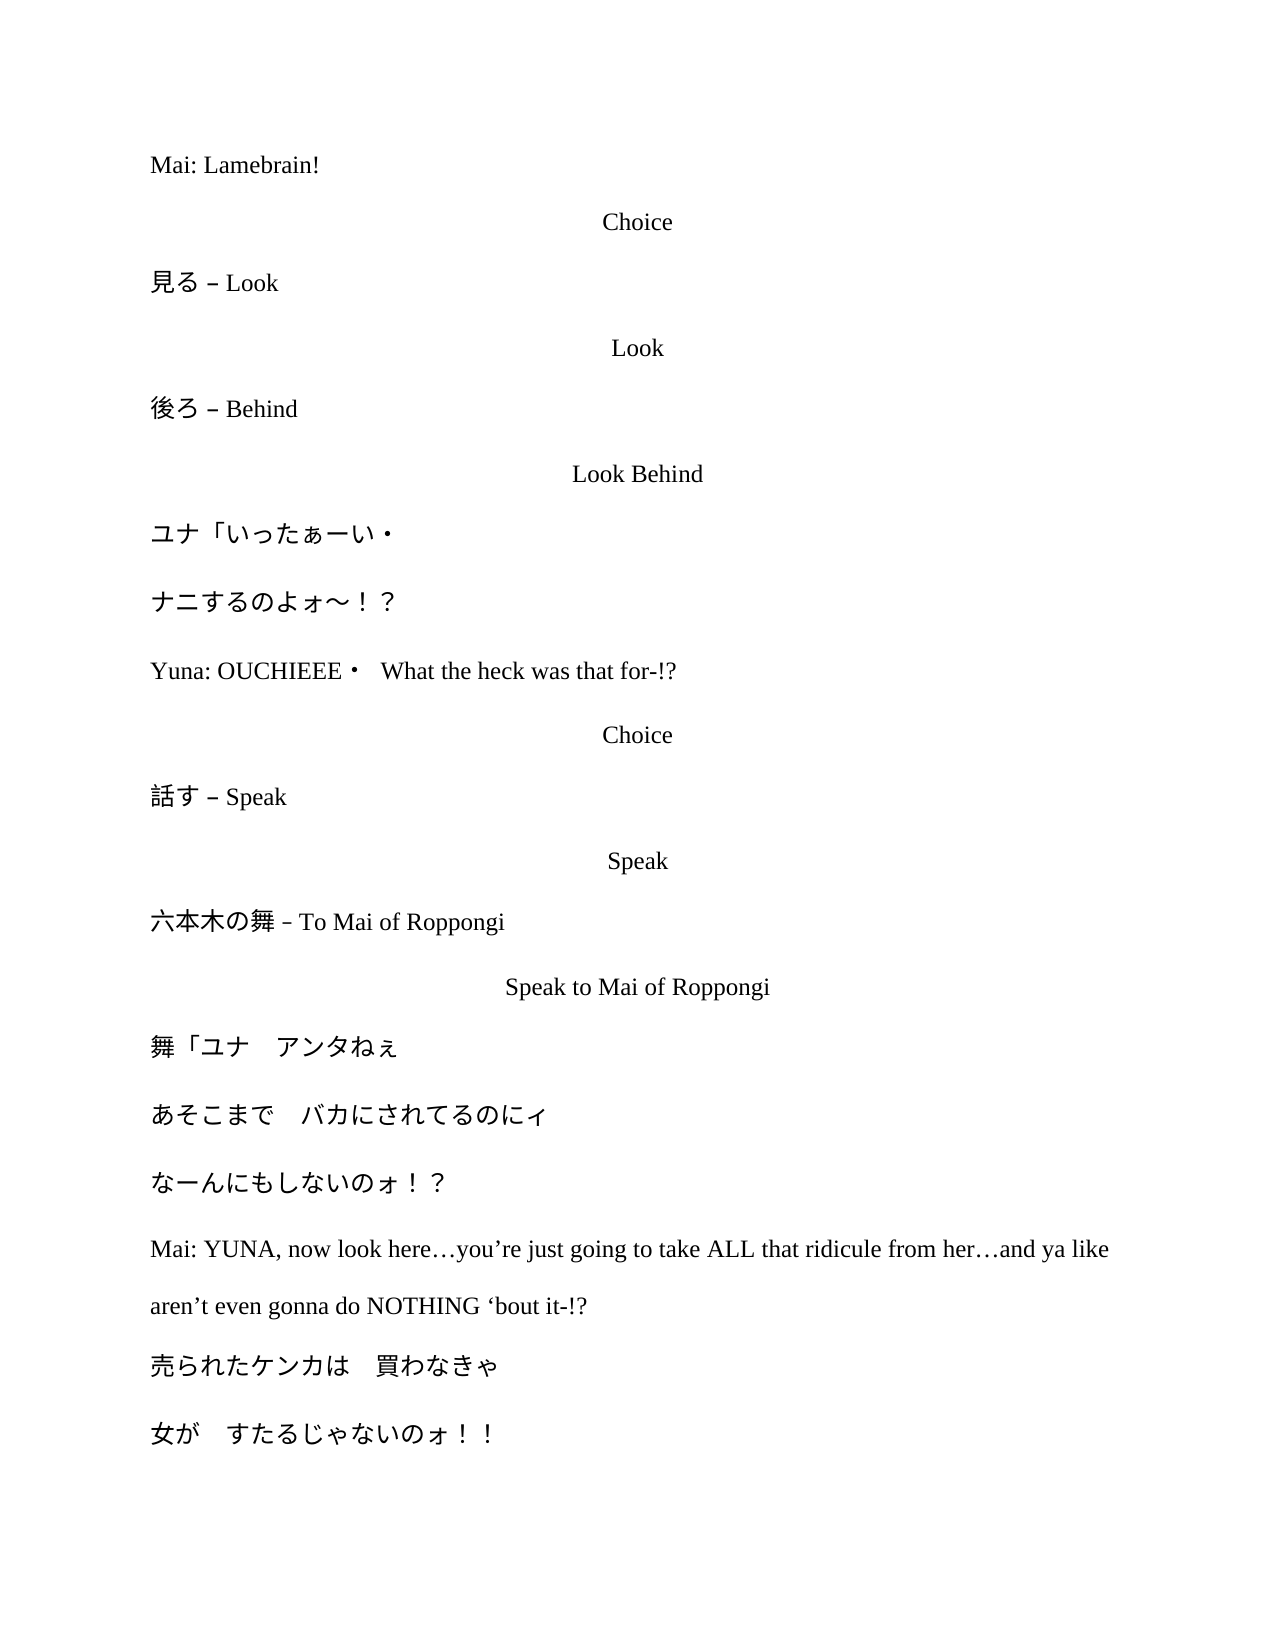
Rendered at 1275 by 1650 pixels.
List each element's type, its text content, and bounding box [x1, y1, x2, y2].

text 後ろ – Behind [150, 391, 1125, 425]
text あそこまで バカにされてるのにィ [150, 1097, 1125, 1132]
text 話す – Speak [150, 778, 1125, 812]
text Mai: Lamebrain! [150, 150, 1125, 179]
text なーんにもしないのォ！？ [150, 1166, 1125, 1200]
text Yuna: OUCHIEEE・ What the heck was that for-!? [150, 652, 1125, 687]
text Mai: YUNA, now look here…you’re just going to take ALL that ridicule from her…and ya like aren’t even gonna do NOTHING ‘bout it-!? [150, 1234, 1125, 1320]
text 女が すたるじゃないのォ！！ [150, 1417, 1125, 1451]
text Look Behind [150, 459, 1125, 487]
text Speak to Mai of Roppongi [150, 972, 1125, 1001]
text Choice [150, 721, 1125, 749]
text Look [150, 333, 1125, 362]
text 六本木の舞 – To Mai of Roppongi [150, 904, 1125, 938]
text ユナ「いったぁーい・ [150, 516, 1125, 550]
text 見る – Look [150, 265, 1125, 299]
text 売られたケンカは 買わなきゃ [150, 1349, 1125, 1383]
text ナニするのよォ～！？ [150, 584, 1125, 618]
text Choice [150, 207, 1125, 236]
text 舞「ユナ アンタねぇ [150, 1029, 1125, 1063]
text Speak [150, 846, 1125, 875]
